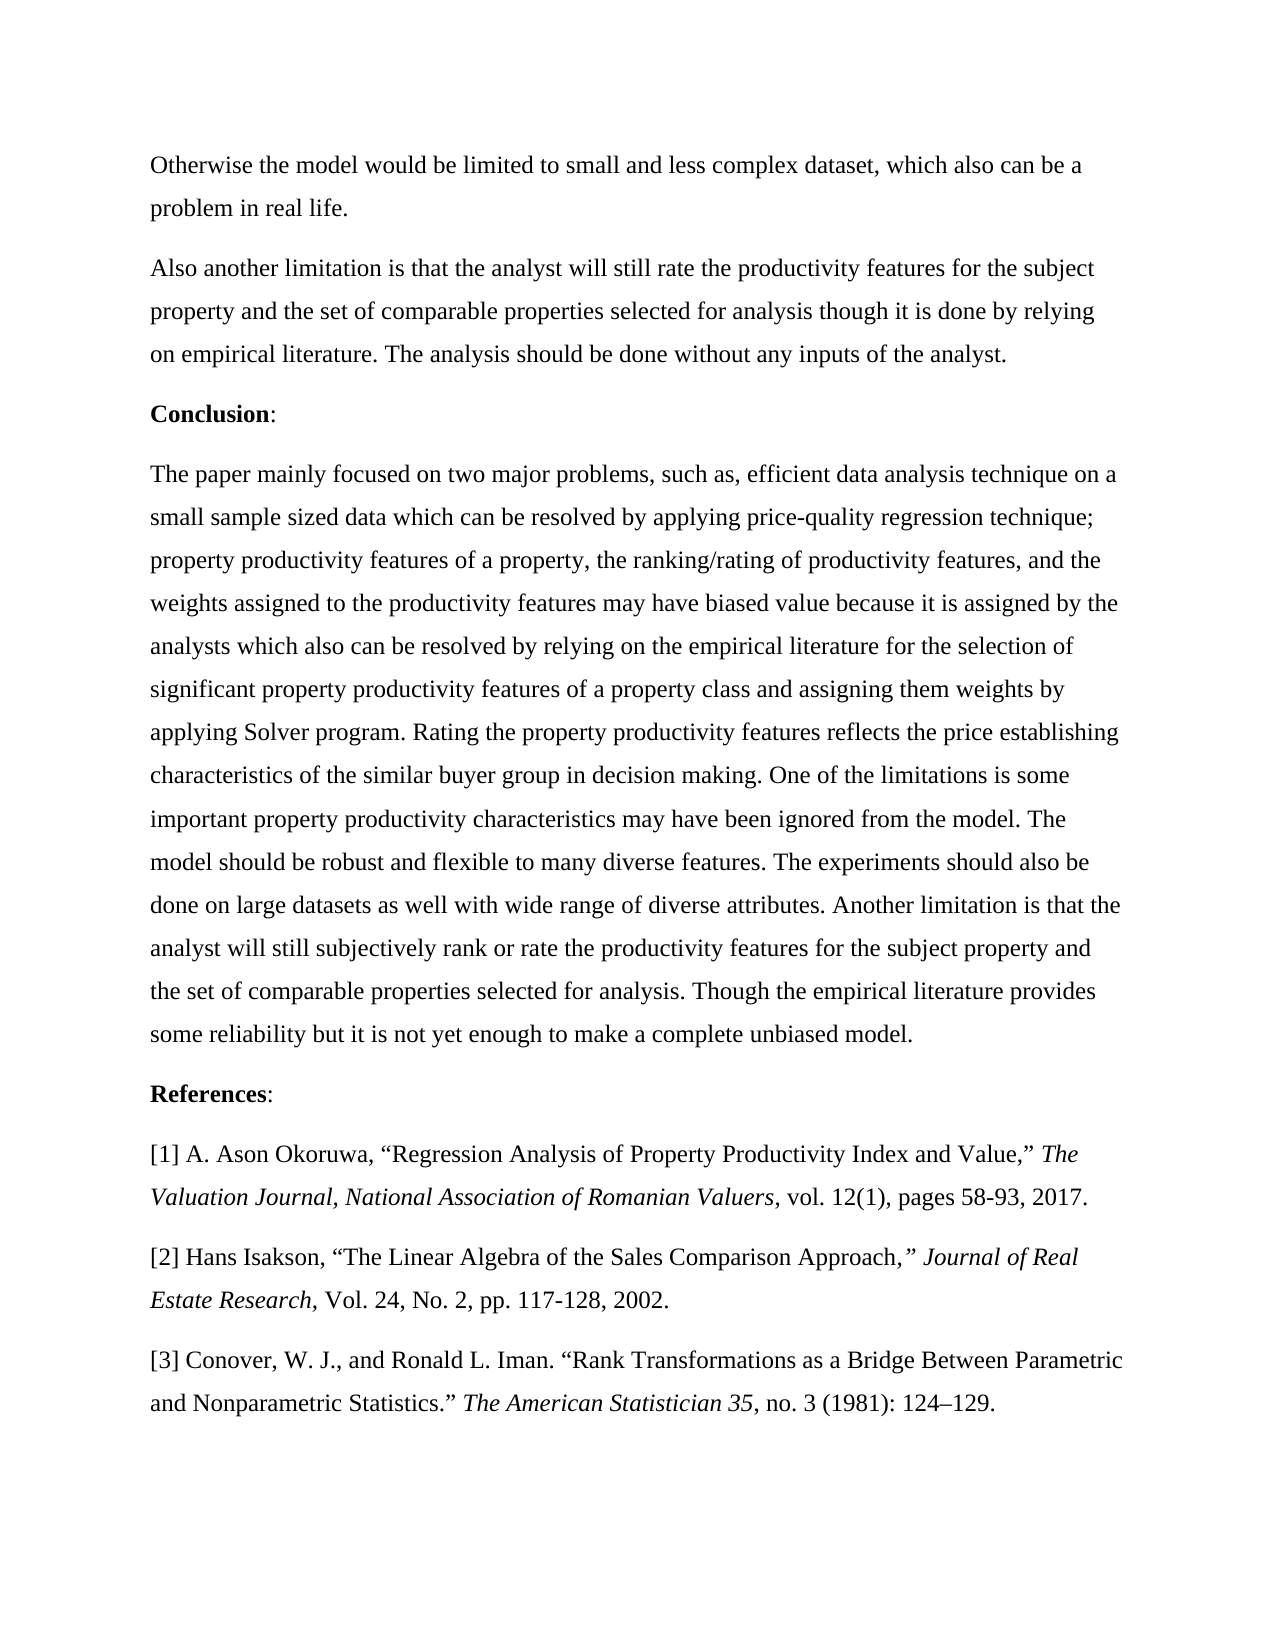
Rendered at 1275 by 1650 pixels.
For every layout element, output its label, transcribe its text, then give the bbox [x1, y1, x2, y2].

text [2] Hans Isakson, “The Linear Algebra of the Sales Comparison Approach,” Journal of Real Estate Research, Vol. 24, No. 2, pp. 117-128, 2002. [150, 1242, 1125, 1314]
text [1] A. Ason Okoruwa, “Regression Analysis of Property Productivity Index and Value,” The Valuation Journal, National Association of Romanian Valuers, vol. 12(1), pages 58-93, 2017. [150, 1139, 1125, 1211]
text Conclusion: [150, 399, 1125, 428]
text [3] Conover, W. J., and Ronald L. Iman. “Rank Transformations as a Bridge Between Parametric and Nonparametric Statistics.” The American Statistician 35, no. 3 (1981): 124–129. [150, 1345, 1125, 1417]
text Also another limitation is that the analyst will still rate the productivity features for the subject property and the set of comparable properties selected for analysis though it is done by relying on empirical literature. The analysis should be done without any inputs of the analyst. [150, 253, 1125, 368]
text References: [150, 1079, 1125, 1108]
text The paper mainly focused on two major problems, such as, efficient data analysis technique on a small sample sized data which can be resolved by applying price-quality regression technique; property productivity features of a property, the ranking/rating of productivity features, and the weights assigned to the productivity features may have biased value because it is assigned by the analysts which also can be resolved by relying on the empirical literature for the selection of significant property productivity features of a property class and assigning them weights by applying Solver program. Rating the property productivity features reflects the price establishing characteristics of the similar buyer group in decision making. One of the limitations is some important property productivity characteristics may have been ignored from the model. The model should be robust and flexible to many diverse features. The experiments should also be done on large datasets as well with wide range of diverse attributes. Another limitation is that the analyst will still subjectively rank or rate the productivity features for the subject property and the set of comparable properties selected for analysis. Though the empirical literature provides some reliability but it is not yet enough to make a complete unbiased model. [150, 459, 1125, 1048]
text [150, 150, 1125, 222]
